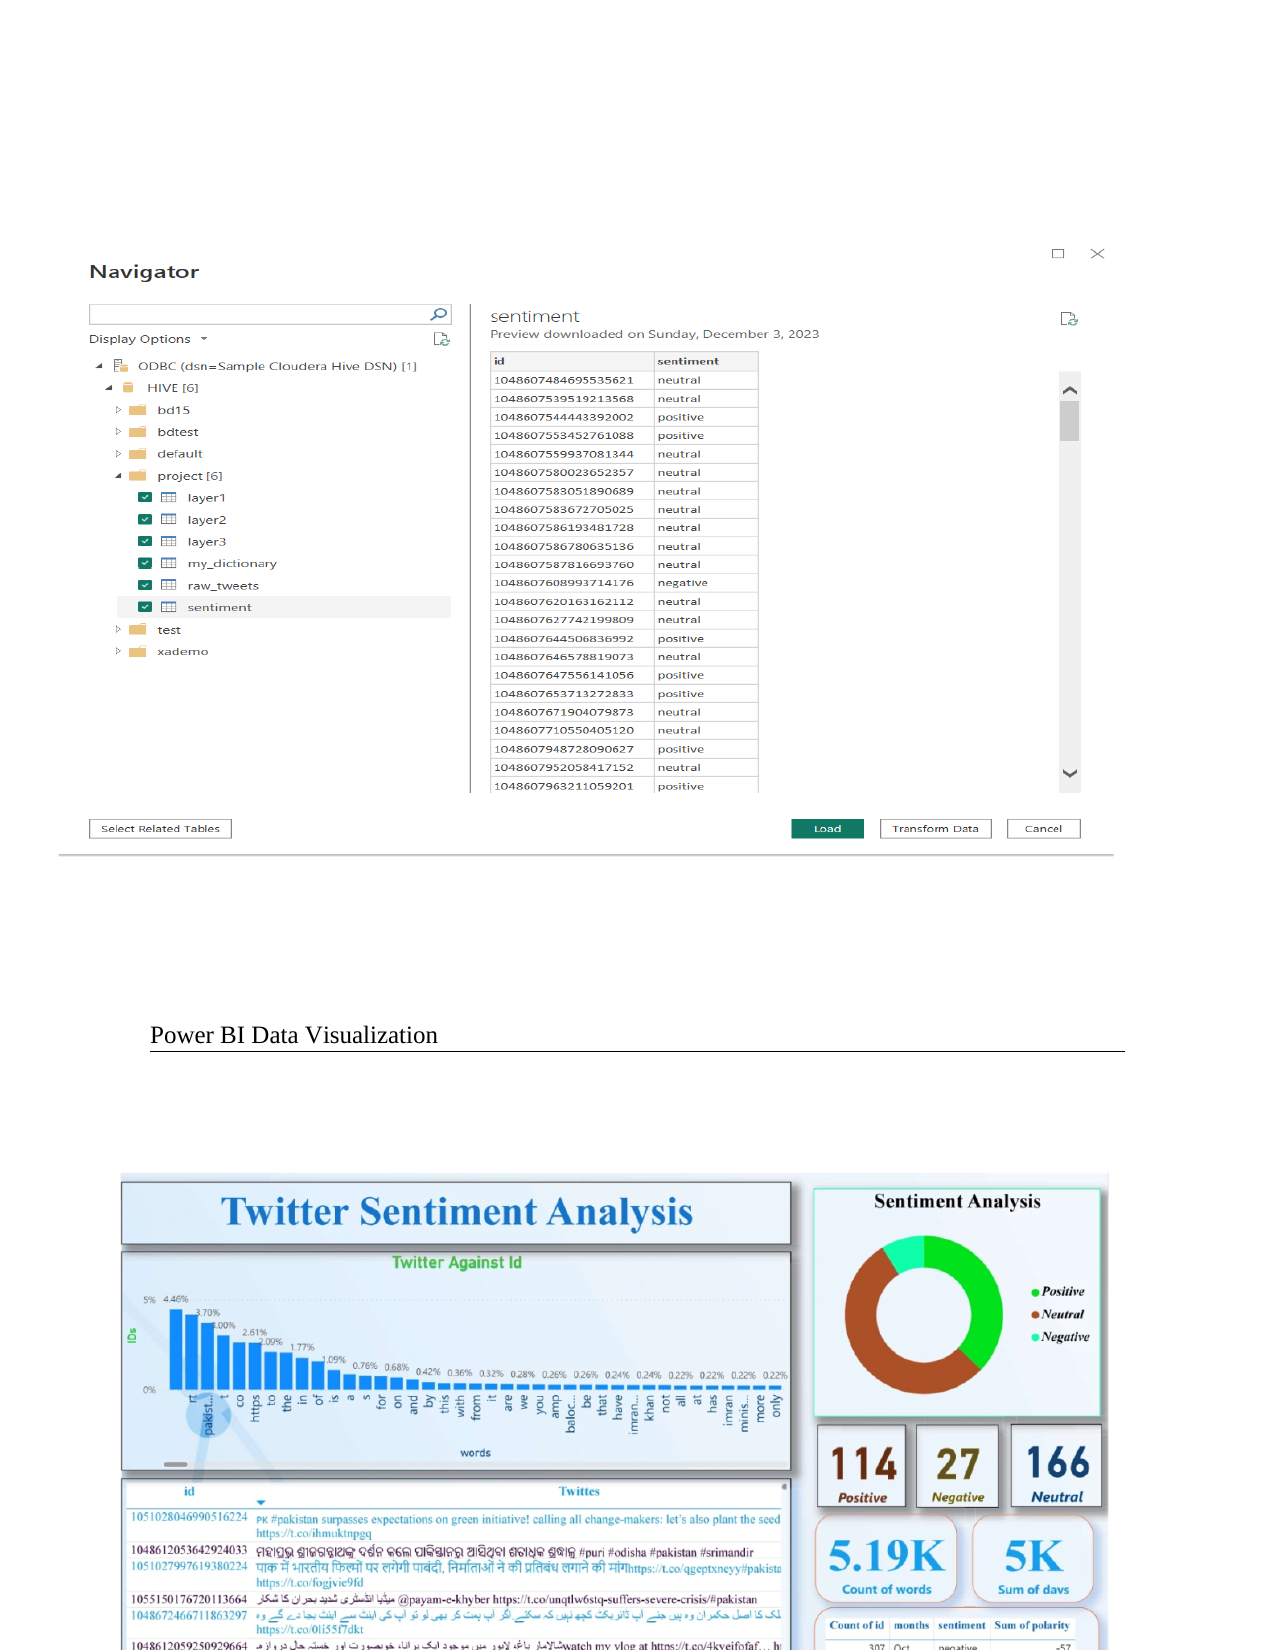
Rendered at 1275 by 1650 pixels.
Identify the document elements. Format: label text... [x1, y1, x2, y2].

picture [104, 1055, 1125, 1650]
text Power BI Data Visualization [150, 1021, 1125, 1051]
picture [58, 244, 1114, 857]
